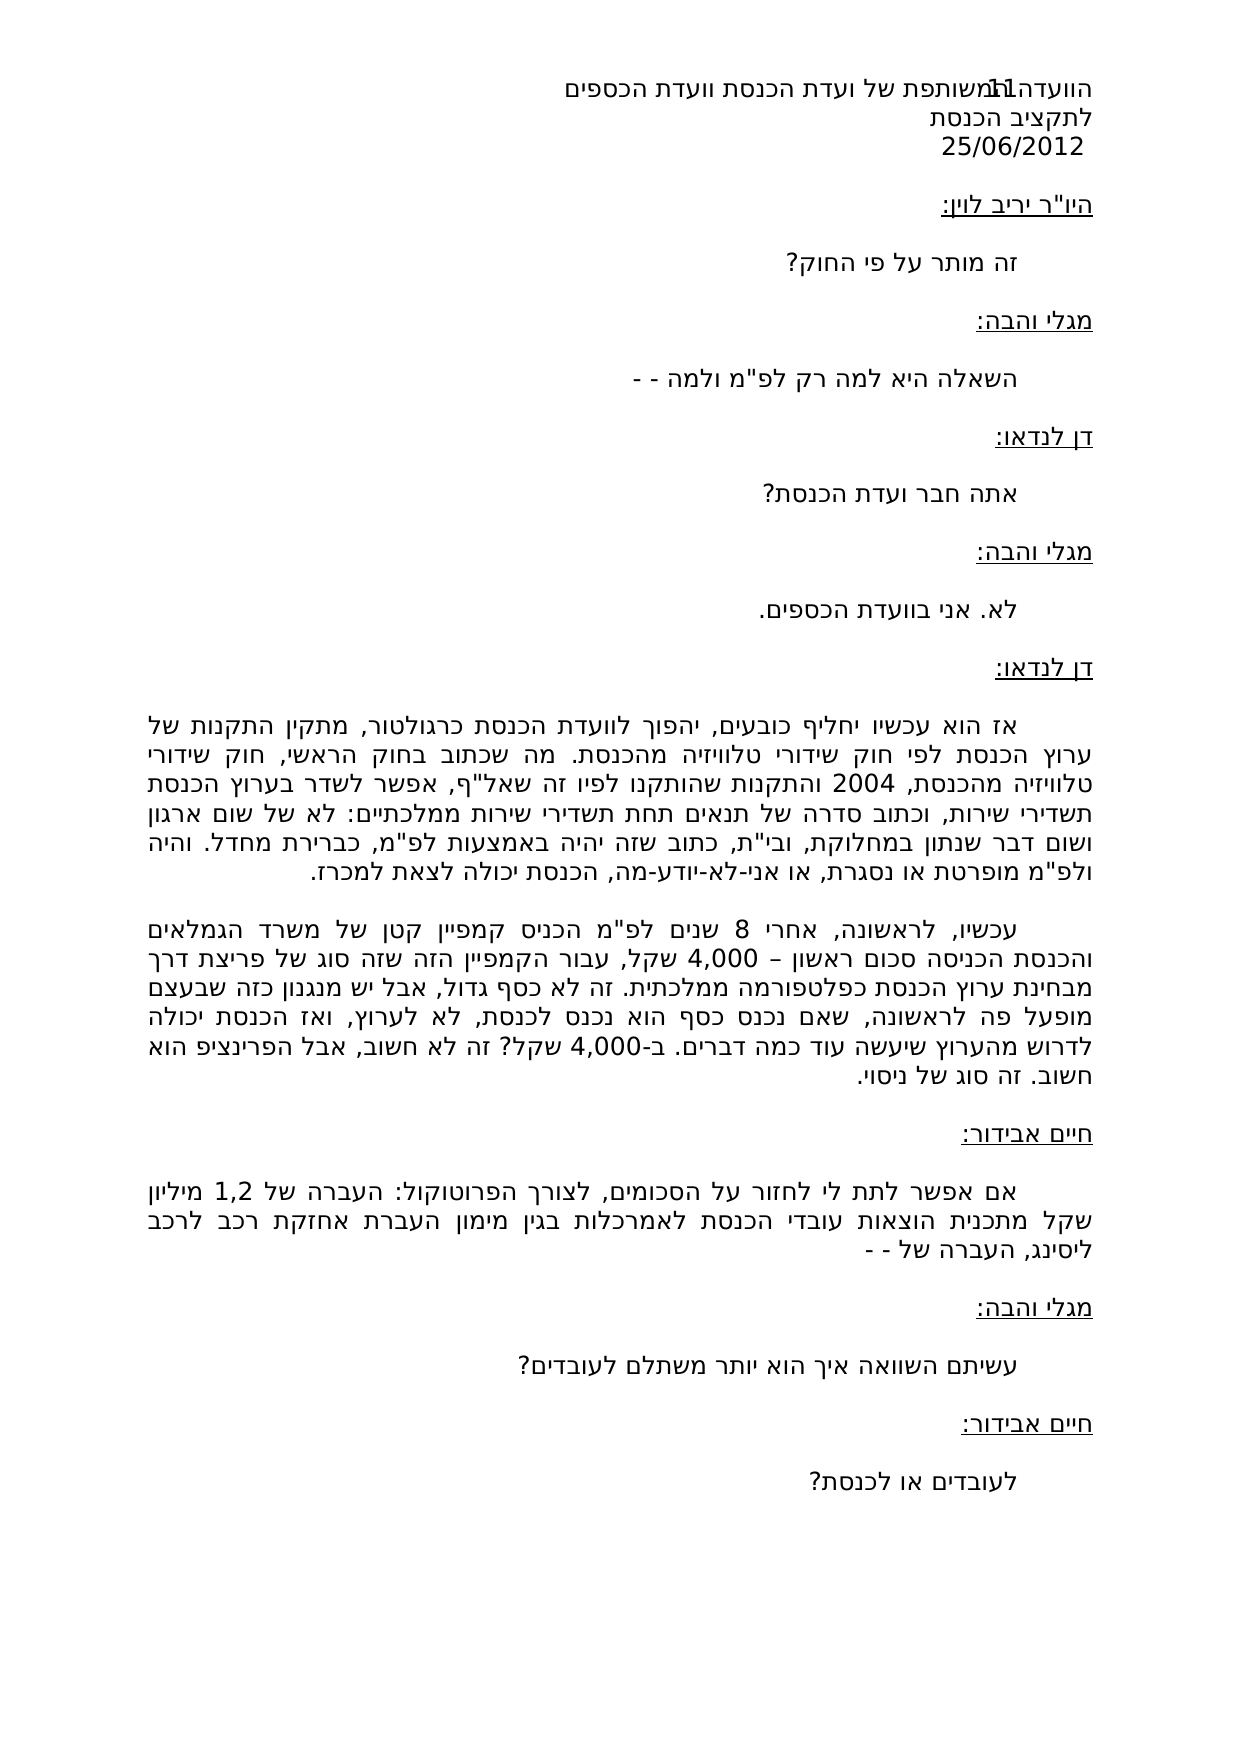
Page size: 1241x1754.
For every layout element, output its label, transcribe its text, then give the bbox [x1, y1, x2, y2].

text לעובדים או לכנסת? [147, 1467, 1093, 1496]
text לא. אני בוועדת הכספים. [147, 596, 1093, 625]
text זה מותר על פי החוק? [147, 248, 1093, 277]
text אם אפשר לתת לי לחזור על הסכומים, לצורך הפרוטוקול: העברה של 1,2 מיליון שקל מתכנית הוצאות עובדי הכנסת לאמרכלות בגין מימון העברת אחזקת רכב לרכב ליסינג, העברה של - - [147, 1177, 1093, 1264]
text אז הוא עכשיו יחליף כובעים, יהפוך לוועדת הכנסת כרגולטור, מתקין התקנות של ערוץ הכנסת לפי חוק שידורי טלוויזיה מהכנסת. מה שכתוב בחוק הראשי, חוק שידורי טלוויזיה מהכנסת, 2004 והתקנות שהותקנו לפיו זה שאל"ף, אפשר לשדר בערוץ הכנסת תשדירי שירות, וכתוב סדרה של תנאים תחת תשדירי שירות ממלכתיים: לא של שום ארגון ושום דבר שנתון במחלוקת, ובי"ת, כתוב שזה יהיה באמצעות לפ"מ, כברירת מחדל. והיה ולפ"מ מופרטת או נסגרת, או אני-לא-יודע-מה, הכנסת יכולה לצאת למכרז. [147, 711, 1093, 886]
text דן לנדאו: [147, 422, 1093, 451]
text חיים אבידור: [147, 1119, 1093, 1148]
text מגלי והבה: [147, 1293, 1093, 1322]
text השאלה היא למה רק לפ"מ ולמה - - [147, 364, 1093, 393]
text חיים אבידור: [147, 1409, 1093, 1438]
text מגלי והבה: [147, 538, 1093, 567]
text דן לנדאו: [147, 653, 1093, 683]
text מגלי והבה: [147, 306, 1093, 335]
text עשיתם השוואה איך הוא יותר משתלם לעובדים? [147, 1351, 1093, 1380]
text עכשיו, לראשונה, אחרי 8 שנים לפ"מ הכניס קמפיין קטן של משרד הגמלאים והכנסת הכניסה סכום ראשון – 4,000 שקל, עבור הקמפיין הזה שזה סוג של פריצת דרך מבחינת ערוץ הכנסת כפלטפורמה ממלכתית. זה לא כסף גדול, אבל יש מנגנון כזה שבעצם מופעל פה לראשונה, שאם נכנס כסף הוא נכנס לכנסת, לא לערוץ, ואז הכנסת יכולה לדרוש מהערוץ שיעשה עוד כמה דברים. ב-4,000 שקל? זה לא חשוב, אבל הפרינציפ הוא חשוב. זה סוג של ניסוי. [147, 915, 1093, 1090]
text היו"ר יריב לוין: [147, 190, 1093, 219]
text אתה חבר ועדת הכנסת? [147, 480, 1093, 509]
